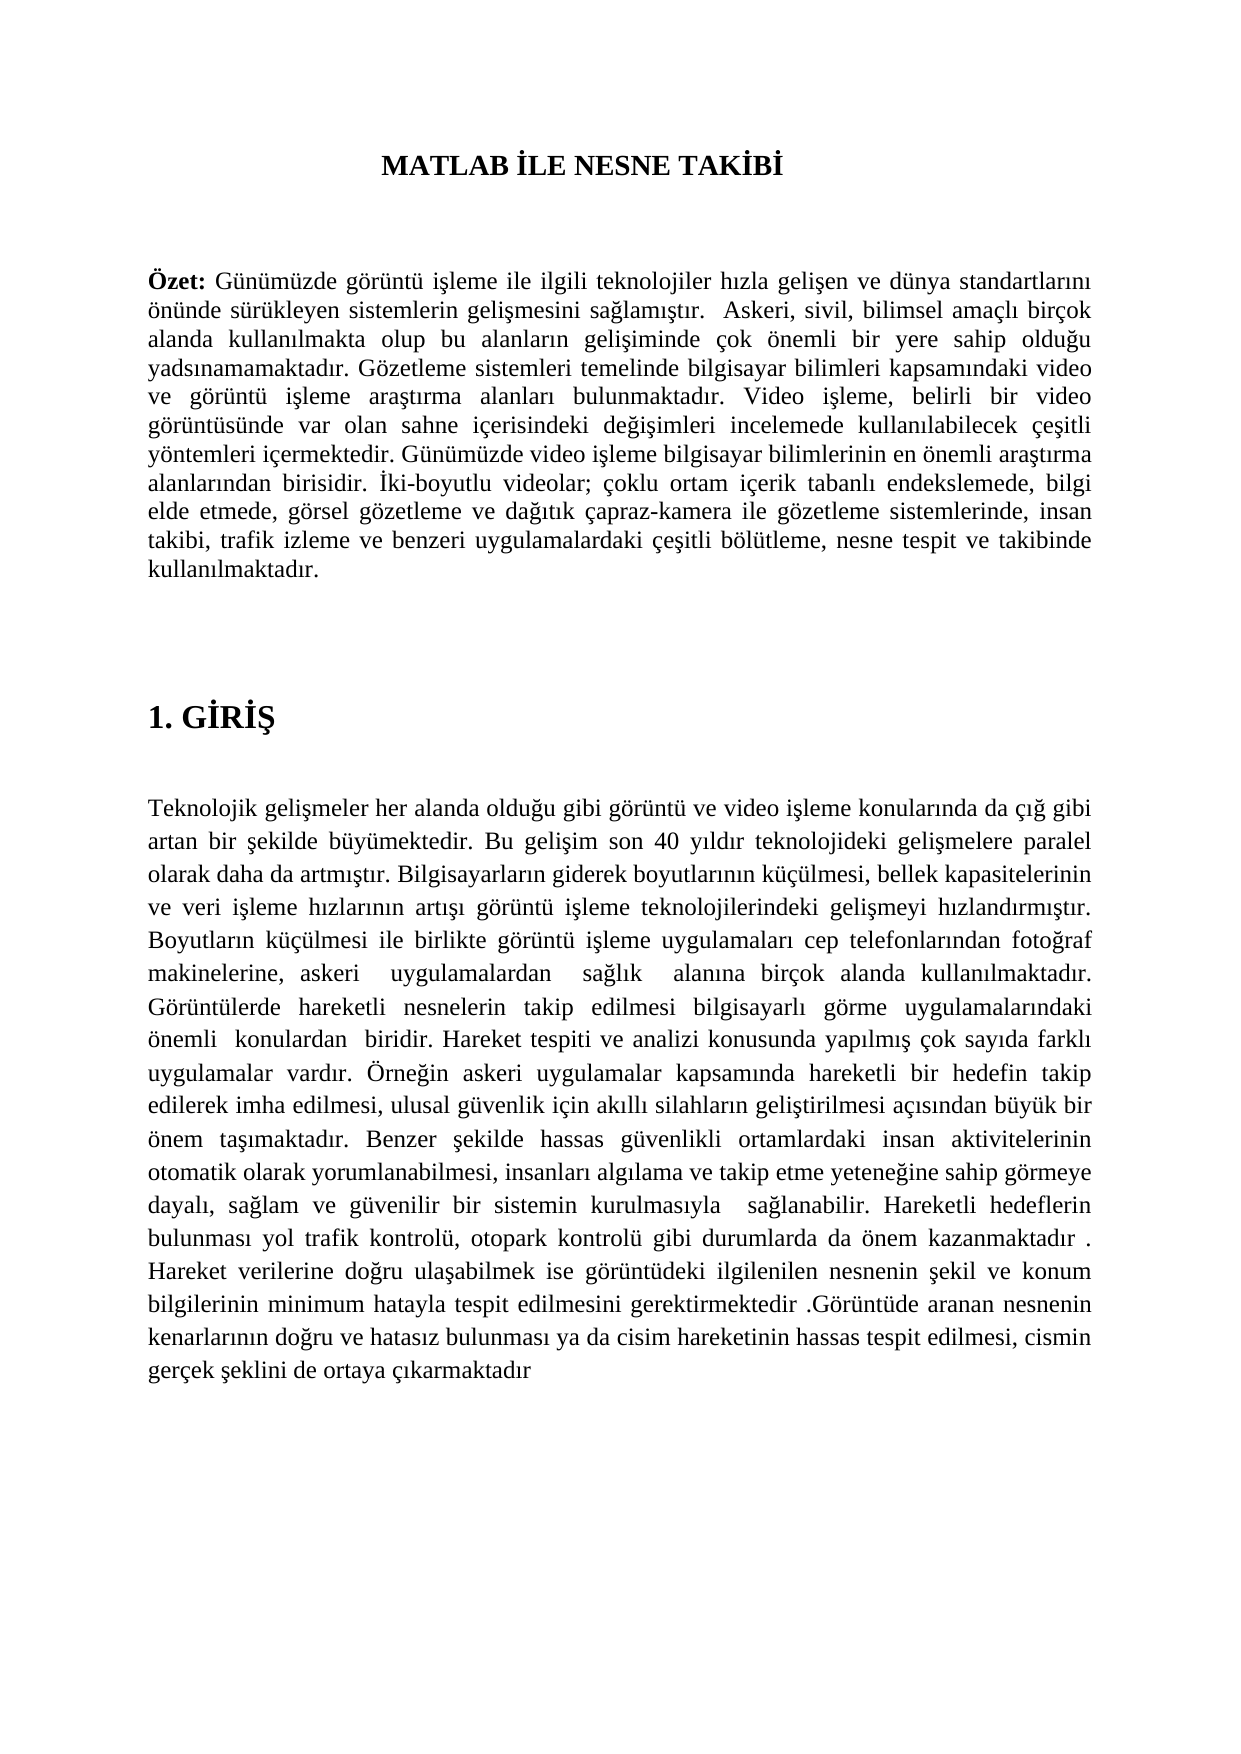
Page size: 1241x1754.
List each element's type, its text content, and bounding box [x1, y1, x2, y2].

text Özet: Günümüzde görüntü işleme ile ilgili teknolojiler hızla gelişen ve dünya standartlarını önünde sürükleyen sistemlerin gelişmesini sağlamıştır. Askeri, sivil, bilimsel amaçlı birçok alanda kullanılmakta olup bu alanların gelişiminde çok önemli bir yere sahip olduğu yadsınamamaktadır. Gözetleme sistemleri temelinde bilgisayar bilimleri kapsamındaki video ve görüntü işleme araştırma alanları bulunmaktadır. Video işleme, belirli bir video görüntüsünde var olan sahne içerisindeki değişimleri incelemede kullanılabilecek çeşitli yöntemleri içermektedir. Günümüzde video işleme bilgisayar bilimlerinin en önemli araştırma alanlarından birisidir. İki-boyutlu videolar; çoklu ortam içerik tabanlı endekslemede, bilgi elde etmede, görsel gözetleme ve dağıtık çapraz-kamera ile gözetleme sistemlerinde, insan takibi, trafik izleme ve benzeri uygulamalardaki çeşitli bölütleme, nesne tespit ve takibinde kullanılmaktadır. [148, 266, 1093, 583]
text Teknolojik gelişmeler her alanda olduğu gibi görüntü ve video işleme konularında da çığ gibi artan bir şekilde büyümektedir. Bu gelişim son 40 yıldır teknolojideki gelişmelere paralel olarak daha da artmıştır. Bilgisayarların giderek boyutlarının küçülmesi, bellek kapasitelerinin ve veri işleme hızlarının artışı görüntü işleme teknolojilerindeki gelişmeyi hızlandırmıştır. Boyutların küçülmesi ile birlikte görüntü işleme uygulamaları cep telefonlarından fotoğraf makinelerine, askeri uygulamalardan sağlık alanına birçok alanda kullanılmaktadır. Görüntülerde hareketli nesnelerin takip edilmesi bilgisayarlı görme uygulamalarındaki önemli konulardan biridir. Hareket tespiti ve analizi konusunda yapılmış çok sayıda farklı uygulamalar vardır. Örneğin askeri uygulamalar kapsamında hareketli bir hedefin takip edilerek imha edilmesi, ulusal güvenlik için akıllı silahların geliştirilmesi açısından büyük bir önem taşımaktadır. Benzer şekilde hassas güvenlikli ortamlardaki insan aktivitelerinin otomatik olarak yorumlanabilmesi, insanları algılama ve takip etme yeteneğine sahip görmeye dayalı, sağlam ve güvenilir bir sistemin kurulmasıyla sağlanabilir. Hareketli hedeflerin bulunması yol trafik kontrolü, otopark kontrolü gibi durumlarda da önem kazanmaktadır . Hareket verilerine doğru ulaşabilmek ise görüntüdeki ilgilenilen nesnenin şekil ve konum bilgilerinin minimum hatayla tespit edilmesini gerektirmektedir .Görüntüde aranan nesnenin kenarlarının doğru ve hatasız bulunması ya da cisim hareketinin hassas tespit edilmesi, cismin gerçek şeklini de ortaya çıkarmaktadır [148, 793, 1093, 1383]
text 1. GİRİŞ [148, 698, 1093, 736]
text MATLAB İLE NESNE TAKİBİ [148, 148, 1093, 181]
